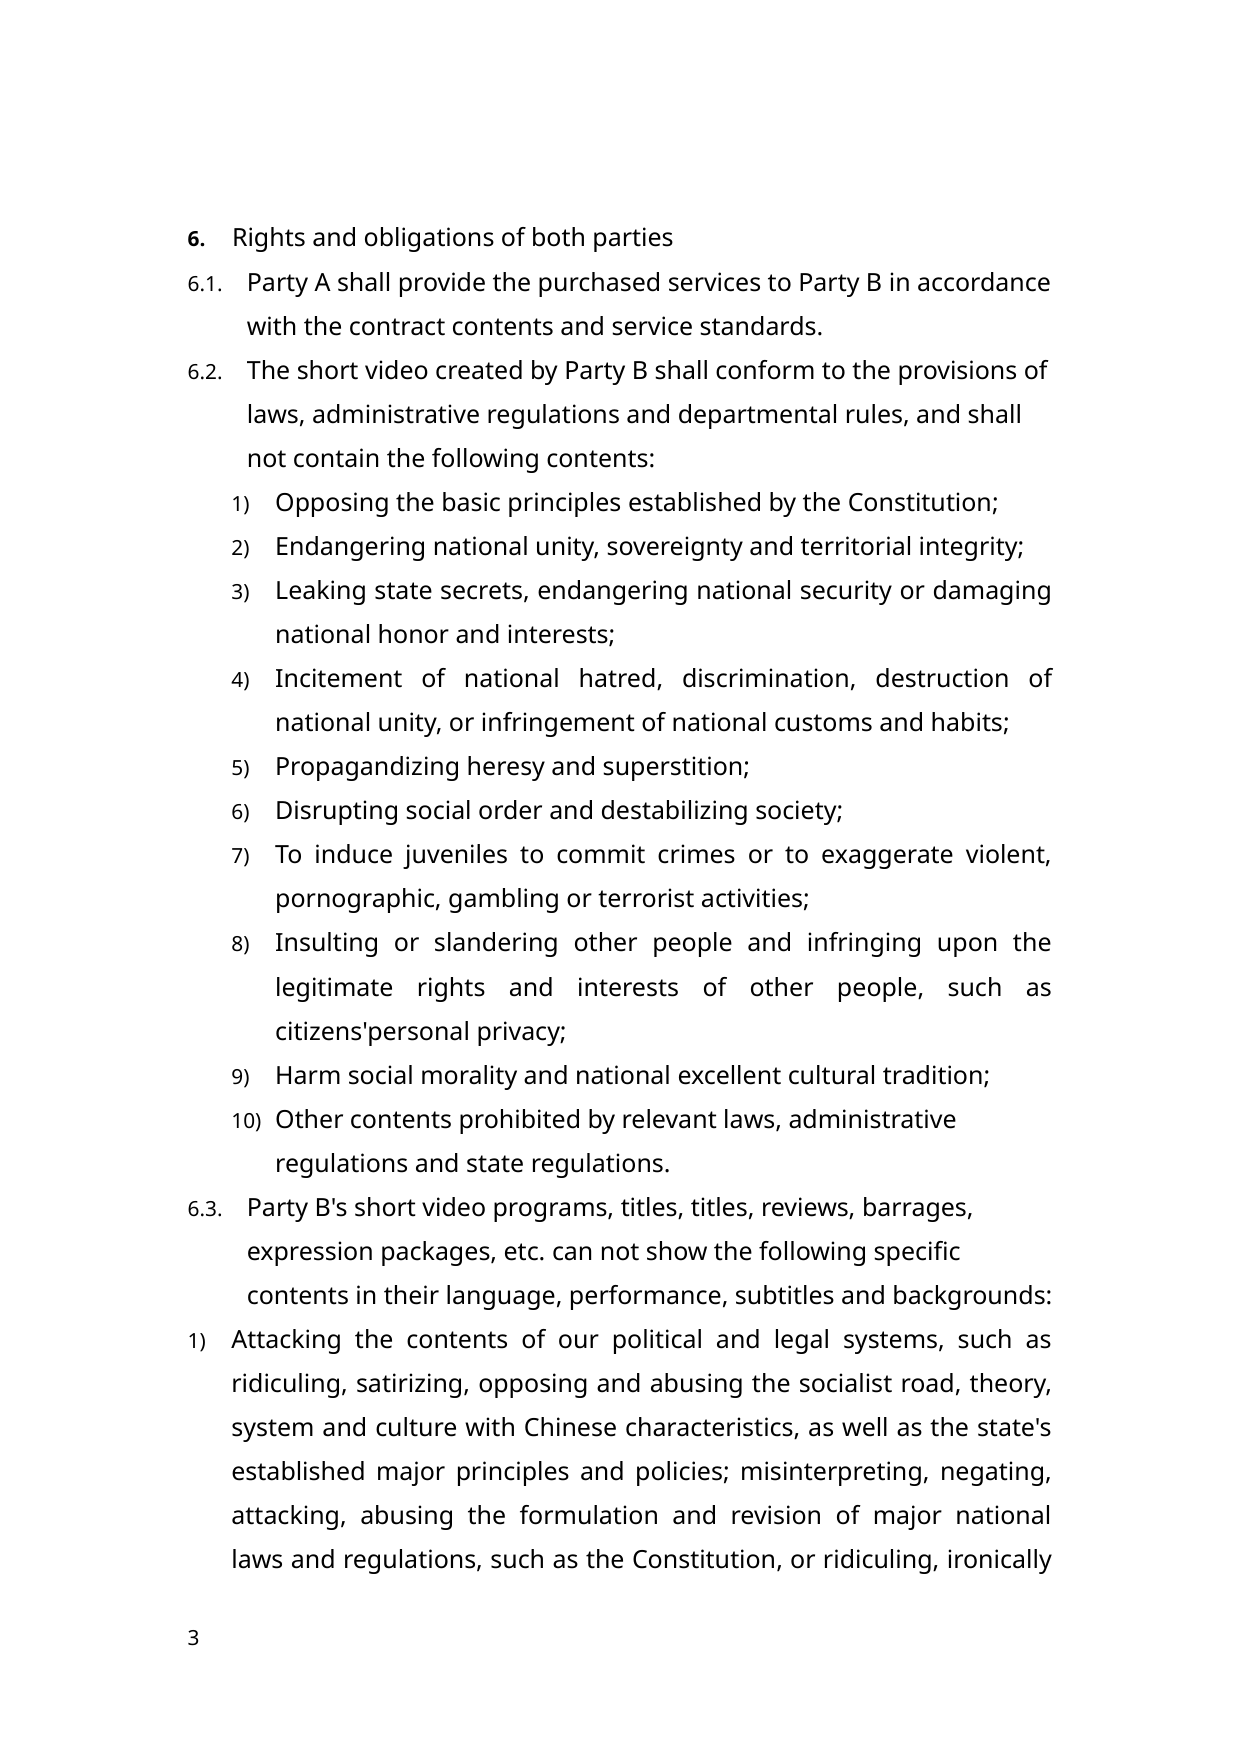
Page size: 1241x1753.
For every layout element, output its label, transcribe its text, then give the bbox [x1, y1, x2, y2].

list Insulting or slandering other people and infringing upon the legitimate rights and interests of other people, such as citizens'personal privacy; [231, 920, 1053, 1052]
list Opposing the basic principles established by the Constitution; [231, 479, 1053, 523]
list Endangering national unity, sovereignty and territorial integrity; [231, 523, 1053, 568]
list Harm social morality and national excellent cultural tradition; [231, 1052, 1053, 1096]
list Incitement of national hatred, discrimination, destruction of national unity, or infringement of national customs and habits; [231, 656, 1053, 744]
list Leaking state secrets, endangering national security or damaging national honor and interests; [231, 568, 1053, 656]
list Rights and obligations of both parties [187, 215, 1053, 259]
list Propagandizing heresy and superstition; [231, 744, 1053, 788]
list To induce juveniles to commit crimes or to exaggerate violent, pornographic, gambling or terrorist activities; [231, 832, 1053, 920]
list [187, 1317, 1053, 1581]
list Other contents prohibited by relevant laws, administrative regulations and state regulations. [231, 1096, 1053, 1184]
list Party B's short video programs, titles, titles, reviews, barrages, expression packages, etc. can not show the following specific contents in their language, performance, subtitles and backgrounds: [187, 1184, 1053, 1317]
list Disrupting social order and destabilizing society; [231, 788, 1053, 832]
list The short video created by Party B shall conform to the provisions of laws, administrative regulations and departmental rules, and shall not contain the following contents: [187, 347, 1053, 479]
list Party A shall provide the purchased services to Party B in accordance with the contract contents and service standards. [187, 259, 1053, 347]
